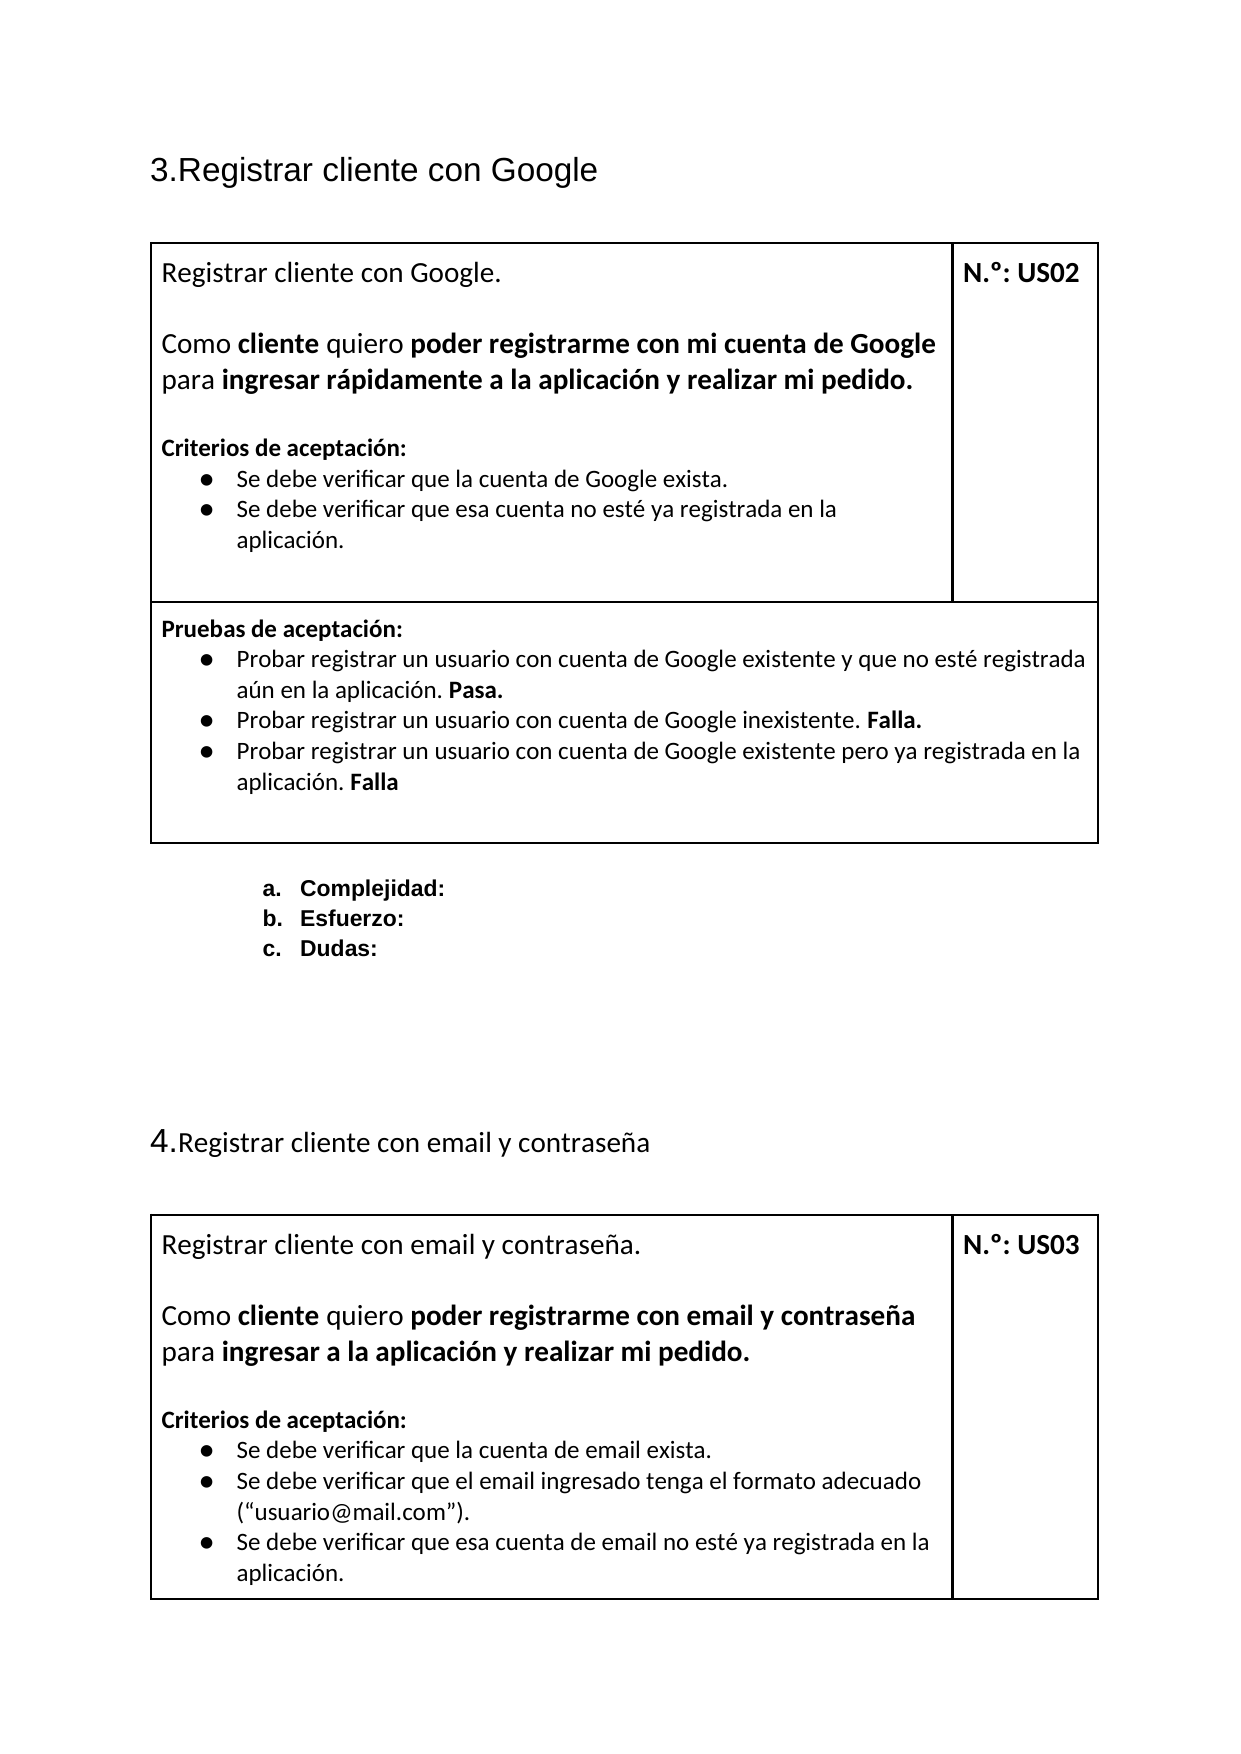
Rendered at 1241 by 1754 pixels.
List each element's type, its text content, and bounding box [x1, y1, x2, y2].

list Esfuerzo: [262, 905, 1090, 931]
table_header Registrar cliente con Google. Como cliente quiero poder registrarme con mi cuenta de Google para ingresar rápidamente a la aplicación y realizar mi pedido. Criterios de aceptación: Se debe verificar que la cuenta de Google exista. Se debe verificar que esa cuenta no esté ya registrada en la aplicación. [152, 244, 951, 601]
table_cell Pruebas de aceptación: Probar registrar un usuario con cuenta de Google existente y que no esté registrada aún en la aplicación. Pasa. Probar registrar un usuario con cuenta de Google inexistente. Falla. Probar registrar un usuario con cuenta de Google existente pero ya registrada en la aplicación. Falla [152, 603, 1097, 842]
list Complejidad: [262, 874, 1090, 901]
table_header N.º: US03 [954, 1216, 1097, 1598]
subtitle 4.Registrar cliente con email y contraseña [150, 1121, 1090, 1160]
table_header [152, 1216, 951, 1598]
table_header N.º: US02 [954, 244, 1097, 601]
subtitle 3.Registrar cliente con Google [150, 150, 1090, 188]
list Dudas: [262, 935, 1090, 961]
